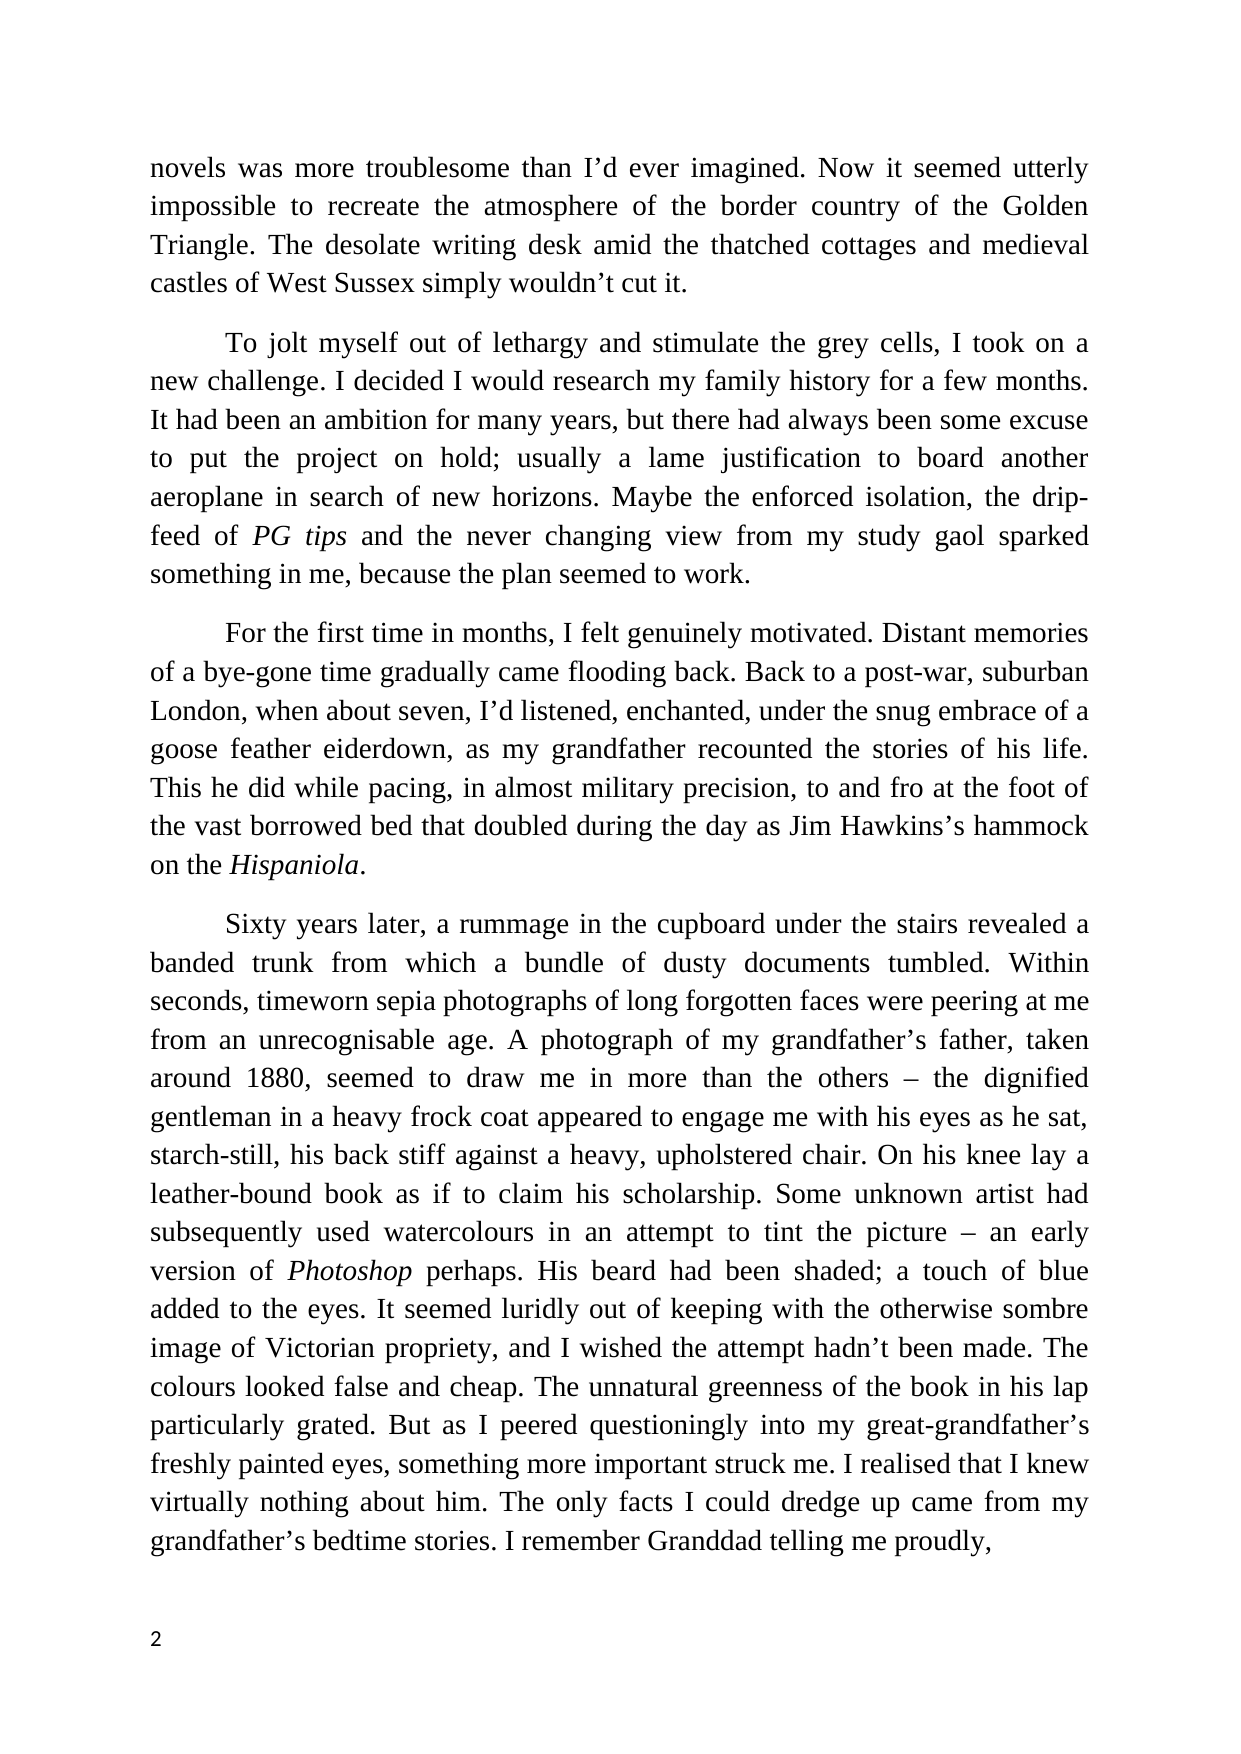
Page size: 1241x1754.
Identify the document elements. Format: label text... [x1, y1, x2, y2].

text Sixty years later, a rummage in the cupboard under the stairs revealed a banded trunk from which a bundle of dusty documents tumbled. Within seconds, timeworn sepia photographs of long forgotten faces were peering at me from an unrecognisable age. A photograph of my grandfather’s father, taken around 1880, seemed to draw me in more than the others – the dignified gentleman in a heavy frock coat appeared to engage me with his eyes as he sat, starch-still, his back stiff against a heavy, upholstered chair. On his knee lay a leather-bound book as if to claim his scholarship. Some unknown artist had subsequently used watercolours in an attempt to tint the picture – an early version of Photoshop perhaps. His beard had been shaded; a touch of blue added to the eyes. It seemed luridly out of keeping with the otherwise sombre image of Victorian propriety, and I wished the attempt hadn’t been made. The colours looked false and cheap. The unnatural greenness of the book in his lap particularly grated. But as I peered questioningly into my great-grandfather’s freshly painted eyes, something more important struck me. I realised that I knew virtually nothing about him. The only facts I could dredge up came from my grandfather’s bedtime stories. I remember Granddad telling me proudly, [150, 906, 1090, 1556]
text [150, 150, 1090, 299]
text For the first time in months, I felt genuinely motivated. Distant memories of a bye-gone time gradually came flooding back. Back to a post-war, suburban London, when about seven, I’d listened, enchanted, under the snug embrace of a goose feather eiderdown, as my grandfather recounted the stories of his life. This he did while pacing, in almost military precision, to and fro at the foot of the vast borrowed bed that doubled during the day as Jim Hawkins’s hammock on the Hispaniola. [150, 616, 1090, 880]
text To jolt myself out of lethargy and stimulate the grey cells, I took on a new challenge. I decided I would research my family history for a few months. It had been an ambition for many years, but there had always been some excuse to put the project on hold; usually a lame justification to board another aeroplane in search of new horizons. Maybe the enforced isolation, the drip-feed of PG tips and the never changing view from my study gaol sparked something in me, because the plan seemed to work. [150, 325, 1090, 590]
